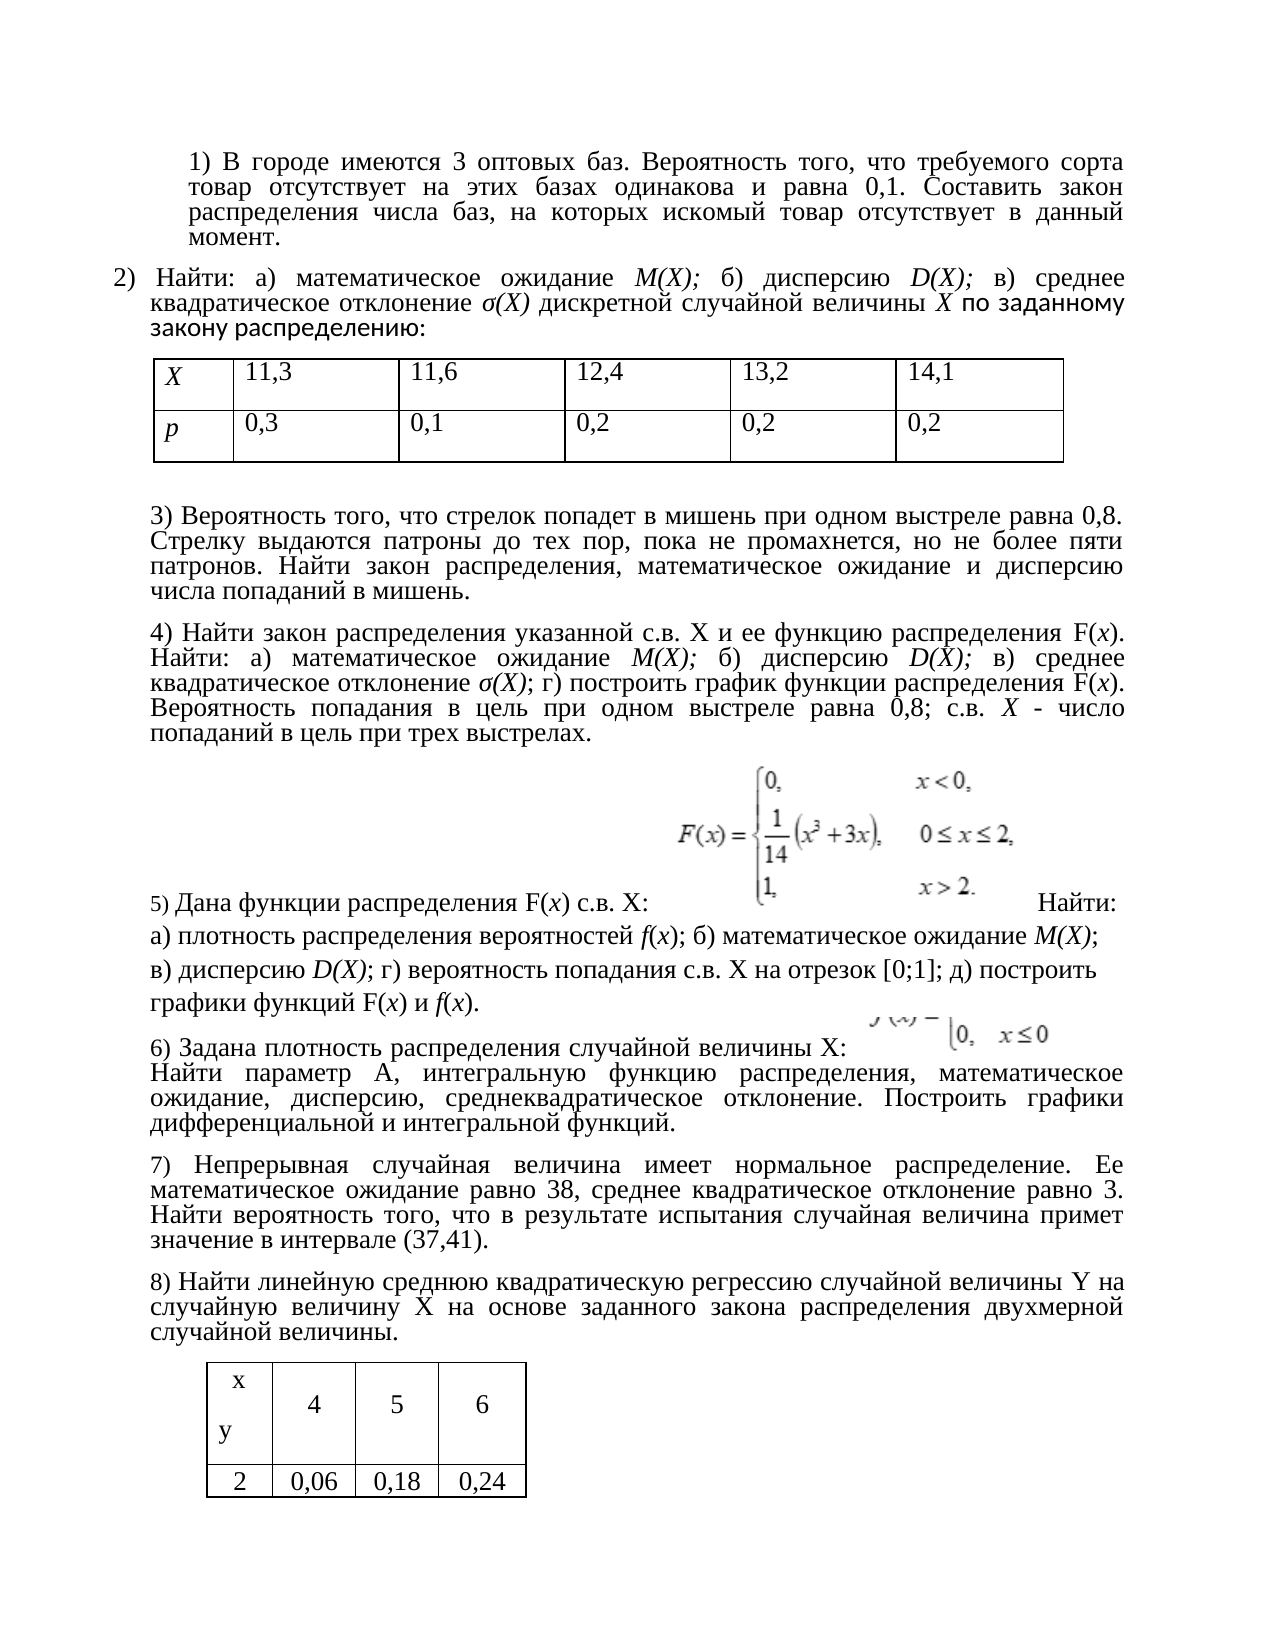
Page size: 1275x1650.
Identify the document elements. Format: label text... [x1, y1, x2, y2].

table_header x y [208, 1363, 272, 1463]
table_cell 0,1 [400, 411, 564, 461]
table_cell 0,18 [356, 1465, 438, 1496]
table_header 14,1 [897, 360, 1063, 410]
text 5) Дана функции распределения F(x) с.в. Х: Найти: а) плотность распределения вероятностей f(x); б) математическое ожидание М(Х); в) дисперсию D(X); г) вероятность попадания с.в. Х на отрезок [0;1]; д) построить графики функций F(x) и f(x). [150, 763, 1125, 1018]
table_cell 2 [208, 1465, 272, 1496]
table_header 11,3 [234, 360, 398, 410]
table_header X [155, 360, 233, 410]
table_cell р [155, 411, 233, 461]
table_cell 0,2 [566, 411, 730, 461]
text 6) Задана плотность распределения случайной величины Х: Найти параметр А, интегральную функцию распределения, математическое ожидание, дисперсию, среднеквадратическое отклонение. Построить графики дифференциальной и интегральной функций. [150, 1037, 1125, 1137]
text 3) Вероятность того, что стрелок попадет в мишень при одном выстреле равна 0,8. Стрелку выдаются патроны до тех пор, пока не промахнется, но не более пяти патронов. Найти закон распределения, математическое ожидание и дисперсию числа попаданий в мишень. [150, 504, 1125, 604]
table_cell 0,3 [234, 411, 398, 461]
picture [867, 1017, 1107, 1057]
table_header 5 [356, 1363, 438, 1463]
table_header 11,6 [400, 360, 564, 410]
table_header 12,4 [566, 360, 730, 410]
text 7) Непрерывная случайная величина имеет нормальное распределение. Ее математическое ожидание равно 38, среднее квадратическое отклонение равно 3. Найти вероятность того, что в результате испытания случайная величина примет значение в интервале (37,41). [150, 1153, 1125, 1253]
list 1) В городе имеются 3 оптовых баз. Вероятность того, что требуемого сорта товар отсутствует на этих базах одинакова и равна 0,1. Составить закон распределения числа баз, на которых искомый товар отсутствует в данный момент. [188, 150, 1125, 250]
table_cell 0,06 [273, 1465, 355, 1496]
text 8) Найти линейную среднюю квадратическую регрессию случайной величины Y на случайную величину Х на основе заданного закона распределения двухмерной случайной величины. [150, 1270, 1125, 1345]
picture [674, 762, 1019, 912]
table_header 4 [273, 1363, 355, 1463]
table_cell 0,24 [439, 1465, 525, 1496]
table_cell 0,2 [731, 411, 895, 461]
text 2) Найти: а) математическое ожидание М(Х); б) дисперсию D(X); в) среднее квадратическое отклонение σ(Х) дискретной случайной величины X по заданному закону распределению: [113, 267, 1125, 342]
text 4) Найти закон распределения указанной с.в. Х и ее функцию распределения F(x). Найти: а) математическое ожидание М(Х); б) дисперсию D(X); в) среднее квадратическое отклонение σ(Х); г) построить график функции распределения F(x). Вероятность попадания в цель при одном выстреле равна 0,8; с.в. Х - число попаданий в цель при трех выстрелах. [150, 621, 1125, 746]
table_cell 0,2 [897, 411, 1063, 461]
table_header 6 [439, 1363, 525, 1463]
table_header 13,2 [731, 360, 895, 410]
